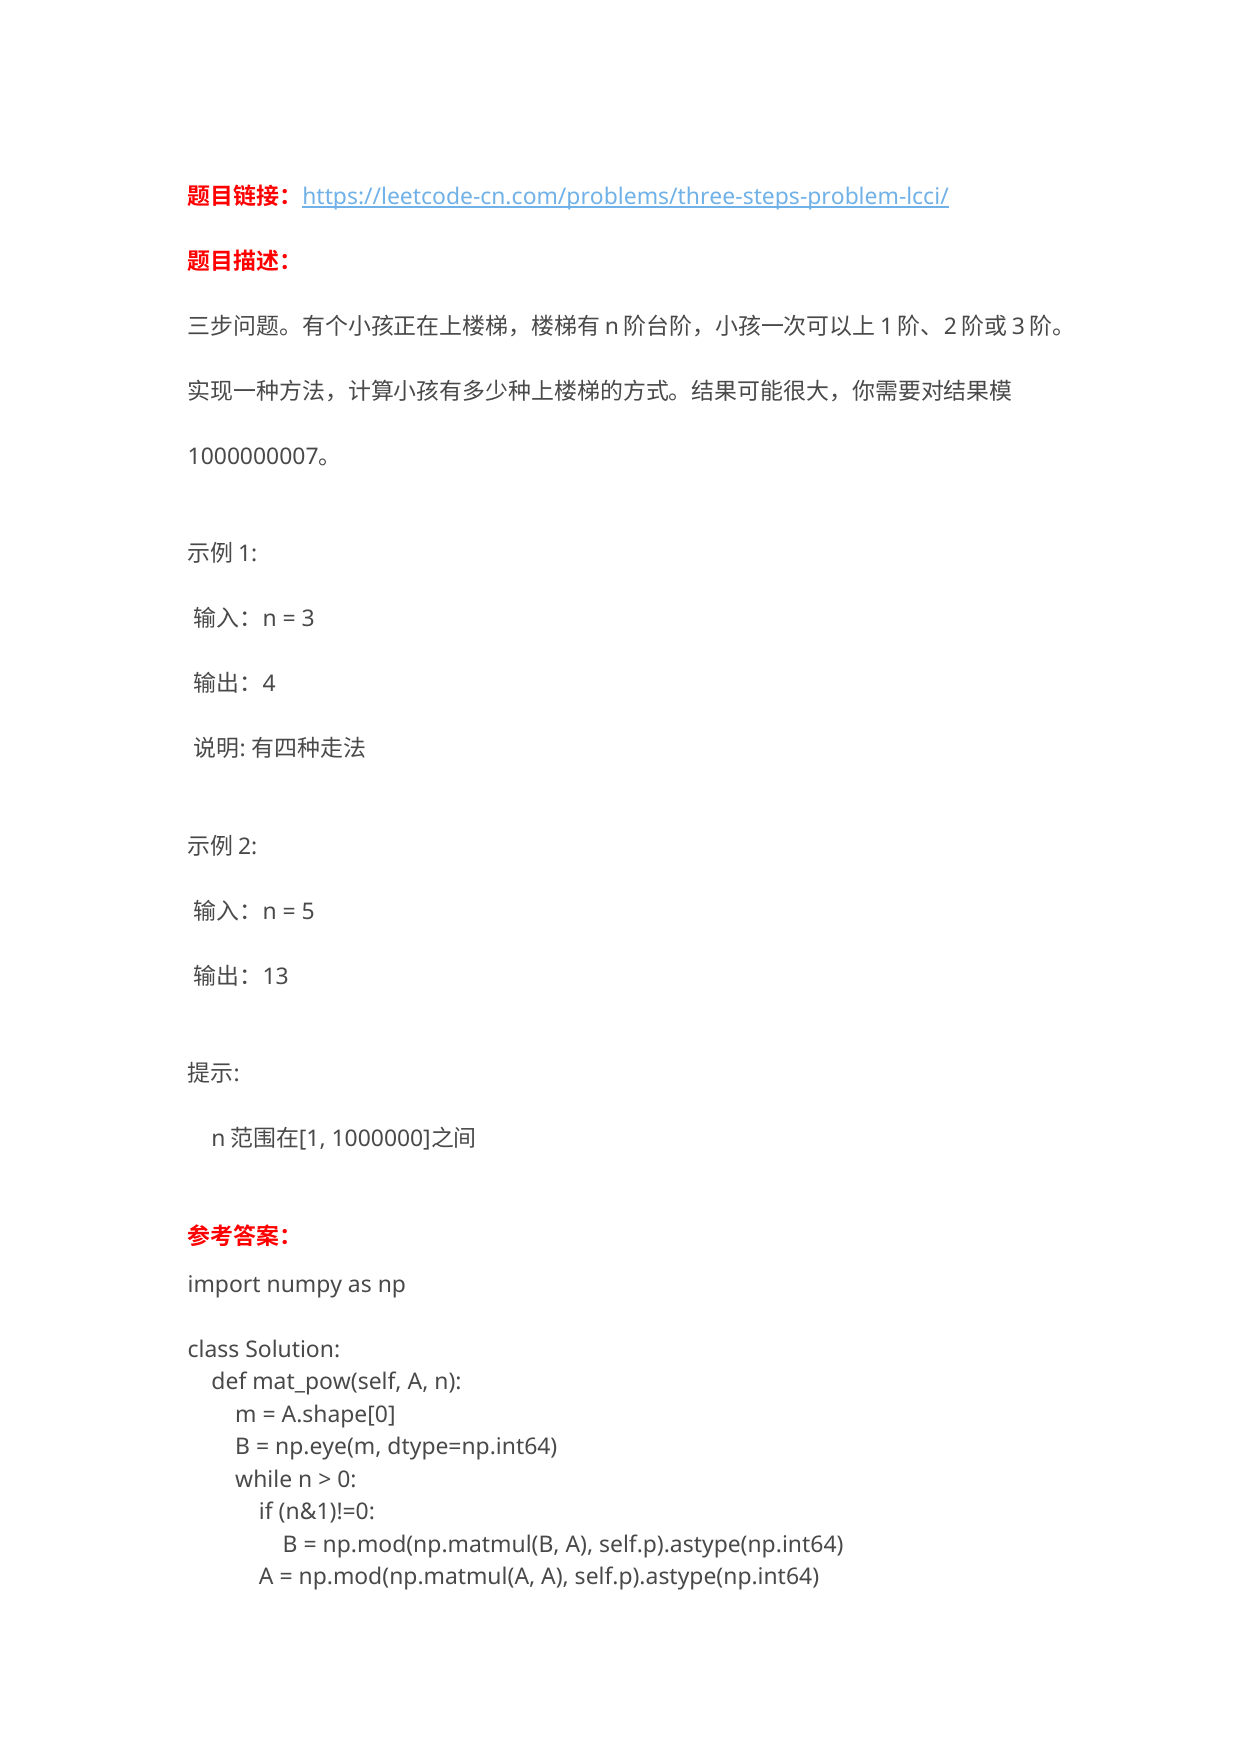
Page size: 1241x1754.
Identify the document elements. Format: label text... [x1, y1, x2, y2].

text 示例2: [187, 812, 1053, 877]
text while n > 0: [187, 1462, 1053, 1494]
text 三步问题。有个小孩正在上楼梯，楼梯有n阶台阶，小孩一次可以上1阶、2阶或3阶。实现一种方法，计算小孩有多少种上楼梯的方式。结果可能很大，你需要对结果模1000000007。 [187, 292, 1053, 487]
text 参考答案： [187, 1202, 1053, 1267]
text import numpy as np [187, 1267, 1053, 1299]
text B = np.eye(m, dtype=np.int64) [187, 1429, 1053, 1462]
text A = np.mod(np.matmul(A, A), self.p).astype(np.int64) [187, 1559, 1053, 1592]
text 提示: [187, 1039, 1053, 1104]
text 题目链接：https://leetcode-cn.com/problems/three-steps-problem-lcci/ [187, 162, 1053, 227]
text 说明: 有四种走法 [187, 714, 1053, 779]
text n范围在[1, 1000000]之间 [187, 1104, 1053, 1169]
text m = A.shape[0] [187, 1397, 1053, 1429]
text def mat_pow(self, A, n): [187, 1364, 1053, 1397]
text if (n&1)!=0: [187, 1494, 1053, 1527]
text 题目描述： [187, 227, 1053, 292]
text 输入：n = 5 [187, 877, 1053, 942]
text 输出：4 [187, 649, 1053, 714]
text 输入：n = 3 [187, 584, 1053, 649]
text 示例1: [187, 519, 1053, 584]
text class Solution: [187, 1332, 1053, 1364]
text B = np.mod(np.matmul(B, A), self.p).astype(np.int64) [187, 1527, 1053, 1559]
text 输出：13 [187, 942, 1053, 1007]
